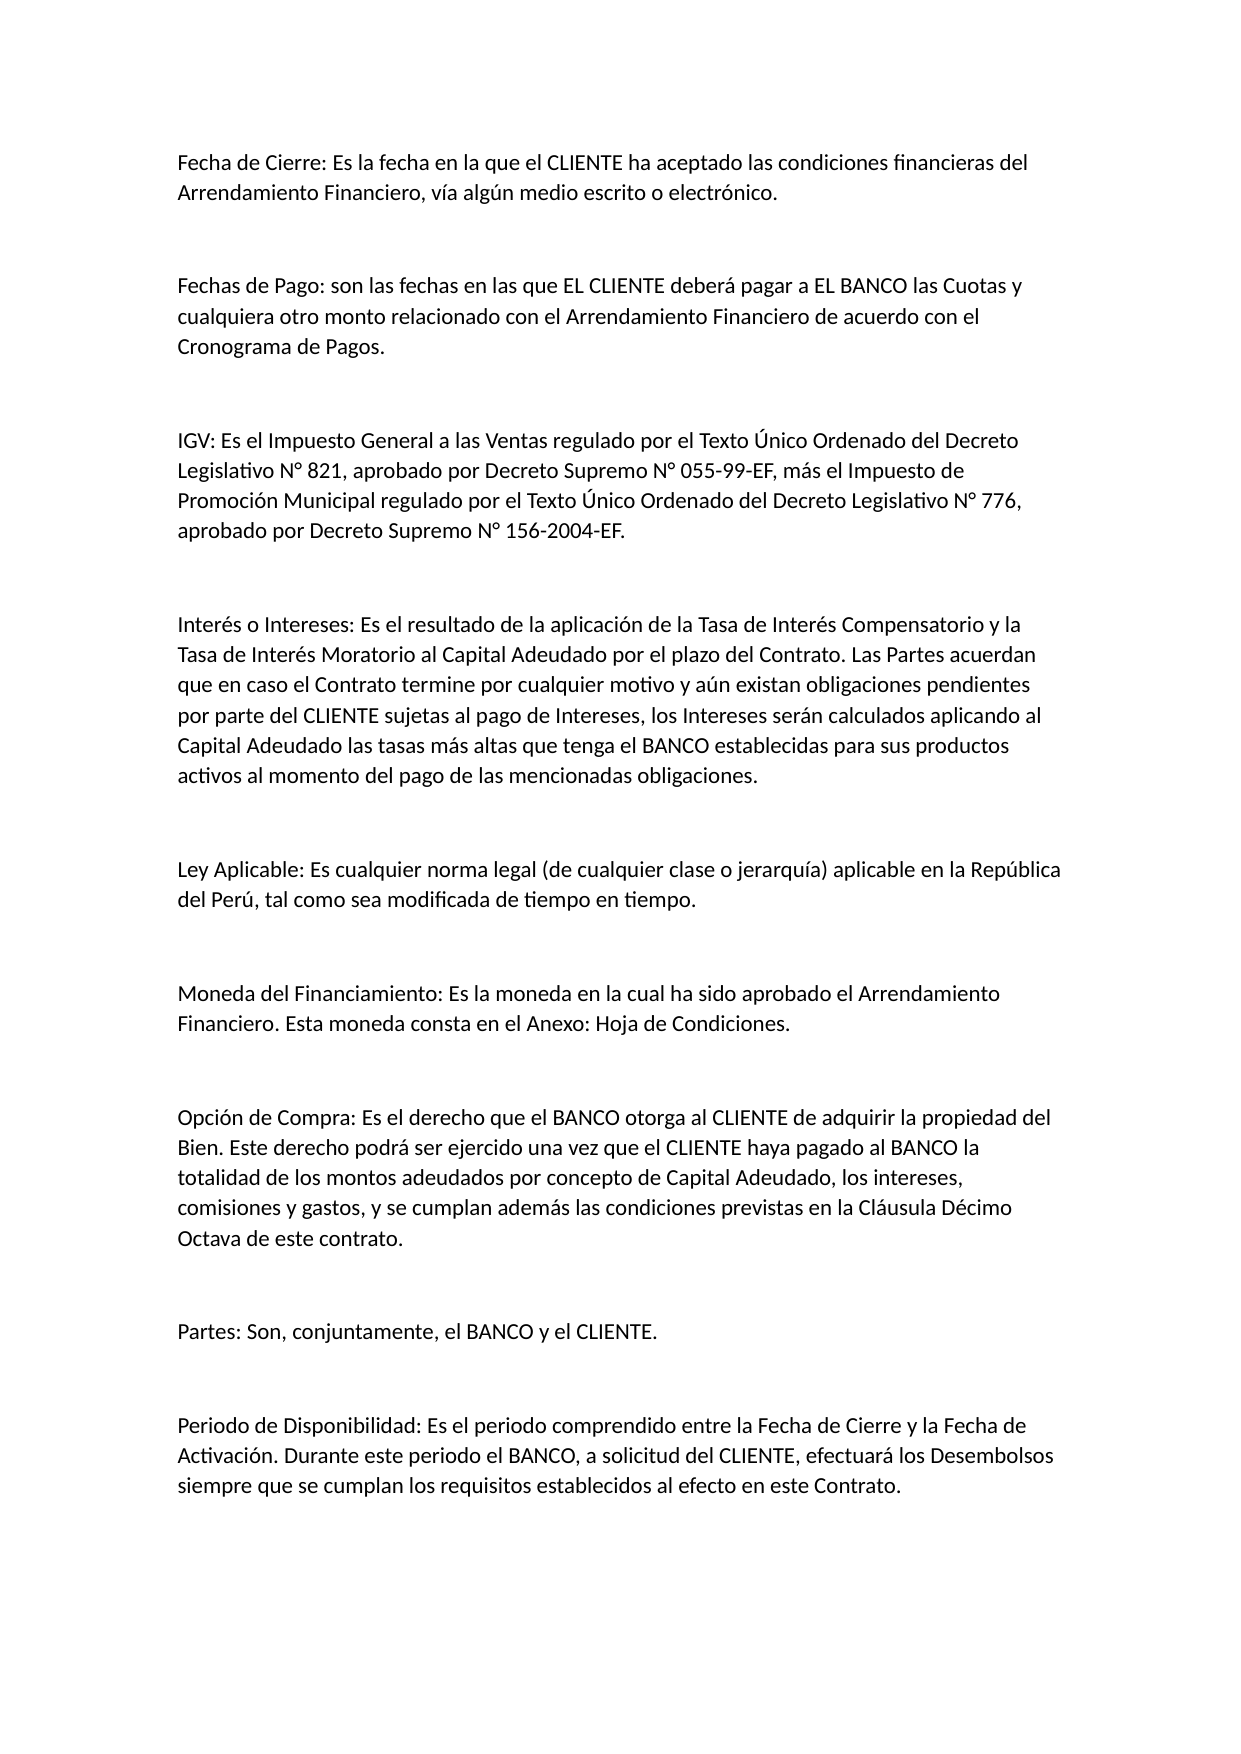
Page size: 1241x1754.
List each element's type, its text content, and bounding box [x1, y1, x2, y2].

text Partes: Son, conjuntamente, el BANCO y el CLIENTE. [177, 1317, 1063, 1345]
text Moneda del Financiamiento: Es la moneda en la cual ha sido aprobado el Arrendamiento Financiero. Esta moneda consta en el Anexo: Hoja de Condiciones. [177, 979, 1063, 1037]
text Ley Aplicable: Es cualquier norma legal (de cualquier clase o jerarquía) aplicable en la República del Perú, tal como sea modificada de tiempo en tiempo. [177, 855, 1063, 913]
text Fechas de Pago: son las fechas en las que EL CLIENTE deberá pagar a EL BANCO las Cuotas y cualquiera otro monto relacionado con el Arrendamiento Financiero de acuerdo con el Cronograma de Pagos. [177, 272, 1063, 360]
text Fecha de Cierre: Es la fecha en la que el CLIENTE ha aceptado las condiciones financieras del Arrendamiento Financiero, vía algún medio escrito o electrónico. [177, 148, 1063, 206]
text Periodo de Disponibilidad: Es el periodo comprendido entre la Fecha de Cierre y la Fecha de Activación. Durante este periodo el BANCO, a solicitud del CLIENTE, efectuará los Desembolsos siempre que se cumplan los requisitos establecidos al efecto en este Contrato. [177, 1411, 1063, 1499]
text Opción de Compra: Es el derecho que el BANCO otorga al CLIENTE de adquirir la propiedad del Bien. Este derecho podrá ser ejercido una vez que el CLIENTE haya pagado al BANCO la totalidad de los montos adeudados por concepto de Capital Adeudado, los intereses, comisiones y gastos, y se cumplan además las condiciones previstas en la Cláusula Décimo Octava de este contrato. [177, 1103, 1063, 1252]
text IGV: Es el Impuesto General a las Ventas regulado por el Texto Único Ordenado del Decreto Legislativo N° 821, aprobado por Decreto Supremo N° 055-99-EF, más el Impuesto de Promoción Municipal regulado por el Texto Único Ordenado del Decreto Legislativo N° 776, aprobado por Decreto Supremo N° 156-2004-EF. [177, 426, 1063, 544]
text Interés o Intereses: Es el resultado de la aplicación de la Tasa de Interés Compensatorio y la Tasa de Interés Moratorio al Capital Adeudado por el plazo del Contrato. Las Partes acuerdan que en caso el Contrato termine por cualquier motivo y aún existan obligaciones pendientes por parte del CLIENTE sujetas al pago de Intereses, los Intereses serán calculados aplicando al Capital Adeudado las tasas más altas que tenga el BANCO establecidas para sus productos activos al momento del pago de las mencionadas obligaciones. [177, 610, 1063, 789]
